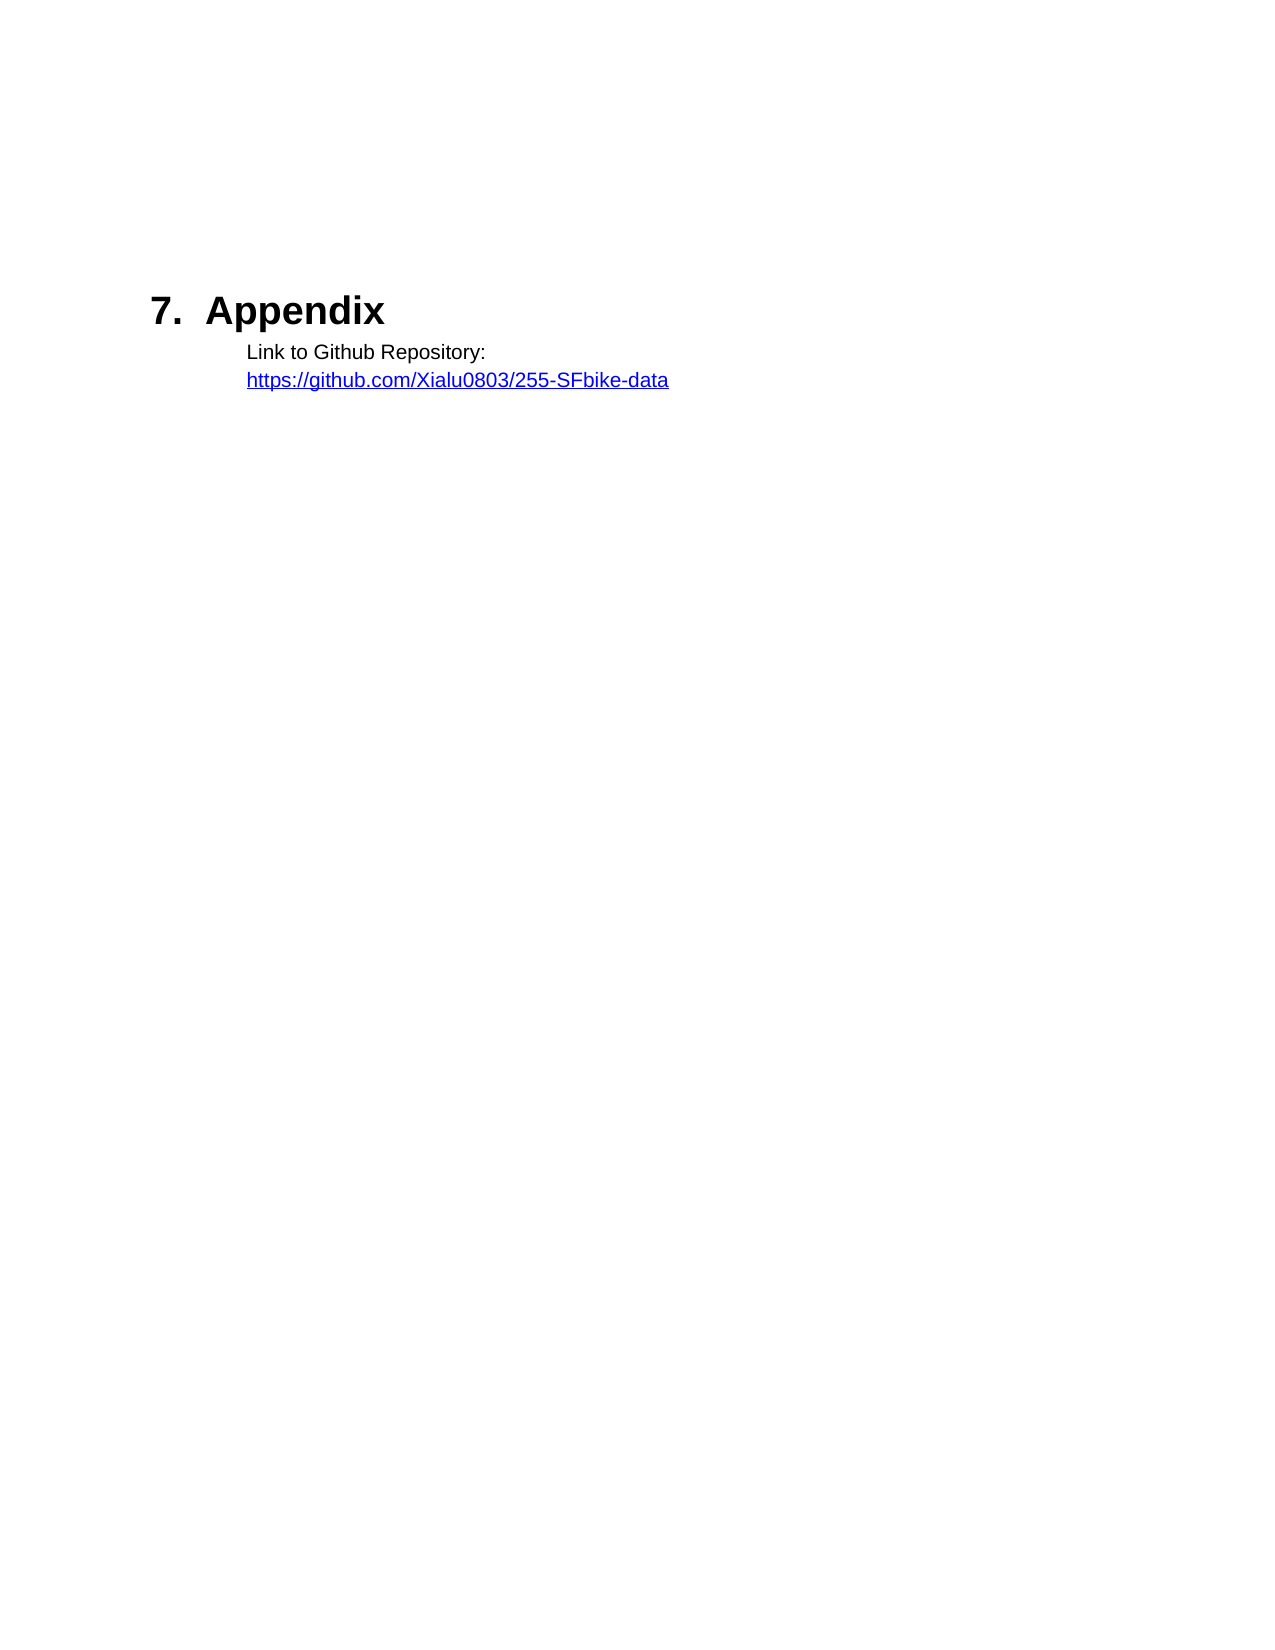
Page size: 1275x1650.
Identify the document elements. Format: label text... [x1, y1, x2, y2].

list Link to Github Repository: [205, 340, 1125, 364]
list Appendix [150, 287, 1125, 333]
list https://github.com/Xialu0803/255-SFbike-data [205, 367, 1125, 391]
